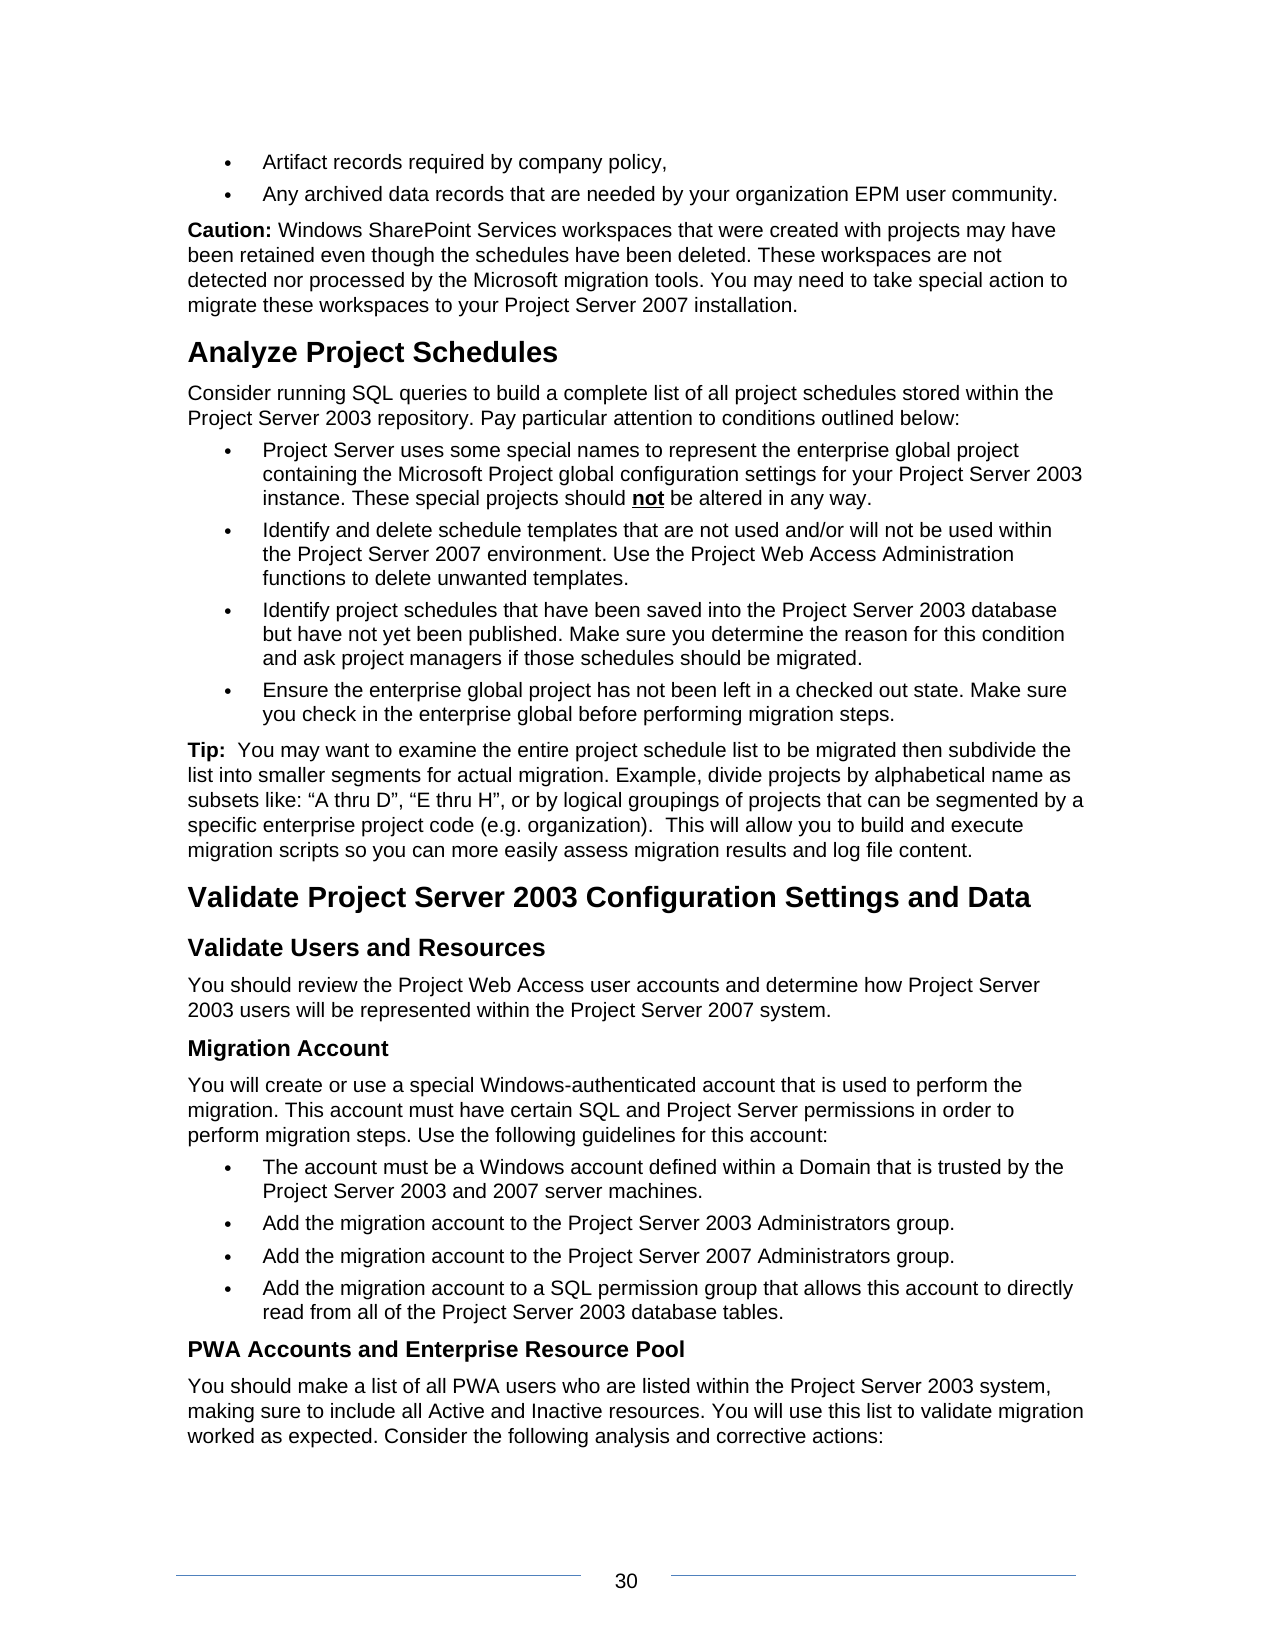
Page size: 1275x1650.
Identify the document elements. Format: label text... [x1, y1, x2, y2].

text Caution: Windows SharePoint Services workspaces that were created with projects may have been retained even though the schedules have been deleted. These workspaces are not detected nor processed by the Microsoft migration tools. You may need to take special action to migrate these workspaces to your Project Server 2007 installation. [187, 217, 1087, 317]
list Any archived data records that are needed by your organization EPM user community. [225, 182, 1087, 206]
list The account must be a Windows account defined within a Domain that is trusted by the Project Server 2003 and 2007 server machines. [225, 1155, 1087, 1203]
text You should make a list of all PWA users who are listed within the Project Server 2003 system, making sure to include all Active and Inactive resources. You will use this list to validate migration worked as expected. Consider the following analysis and corrective actions: [187, 1373, 1087, 1448]
text Migration Account [187, 1035, 1087, 1061]
text Validate Project Server 2003 Configuration Settings and Data [187, 880, 1087, 914]
text You will create or use a special Windows-authenticated account that is used to perform the migration. This account must have certain SQL and Project Server permissions in order to perform migration steps. Use the following guidelines for this account: [187, 1072, 1087, 1147]
text Validate Users and Resources [187, 933, 1087, 962]
list Identify project schedules that have been saved into the Project Server 2003 database but have not yet been published. Make sure you determine the reason for this condition and ask project managers if those schedules should be migrated. [225, 598, 1087, 670]
list Ensure the enterprise global project has not been left in a checked out state. Make sure you check in the enterprise global before performing migration steps. [225, 678, 1087, 726]
text Analyze Project Schedules [187, 335, 1087, 369]
list Add the migration account to the Project Server 2007 Administrators group. [225, 1243, 1087, 1267]
list Identify and delete schedule templates that are not used and/or will not be used within the Project Server 2007 environment. Use the Project Web Access Administration functions to delete unwanted templates. [225, 518, 1087, 590]
list Add the migration account to the Project Server 2003 Administrators group. [225, 1211, 1087, 1235]
text Consider running SQL queries to build a complete list of all project schedules stored within the Project Server 2003 repository. Pay particular attention to conditions outlined below: [187, 379, 1087, 429]
list Add the migration account to a SQL permission group that allows this account to directly read from all of the Project Server 2003 database tables. [225, 1276, 1087, 1324]
text You should review the Project Web Access user accounts and determine how Project Server 2003 users will be represented within the Project Server 2007 system. [187, 972, 1087, 1022]
list Artifact records required by company policy, [225, 150, 1087, 174]
text PWA Accounts and Enterprise Resource Pool [187, 1336, 1087, 1362]
text Tip: You may want to examine the entire project schedule list to be migrated then subdivide the list into smaller segments for actual migration. Example, divide projects by alphabetical name as subsets like: “A thru D”, “E thru H”, or by logical groupings of projects that can be segmented by a specific enterprise project code (e.g. organization). This will allow you to build and execute migration scripts so you can more easily assess migration results and log file content. [187, 737, 1087, 862]
list Project Server uses some special names to represent the enterprise global project containing the Microsoft Project global configuration settings for your Project Server 2003 instance. These special projects should not be altered in any way. [225, 438, 1087, 509]
